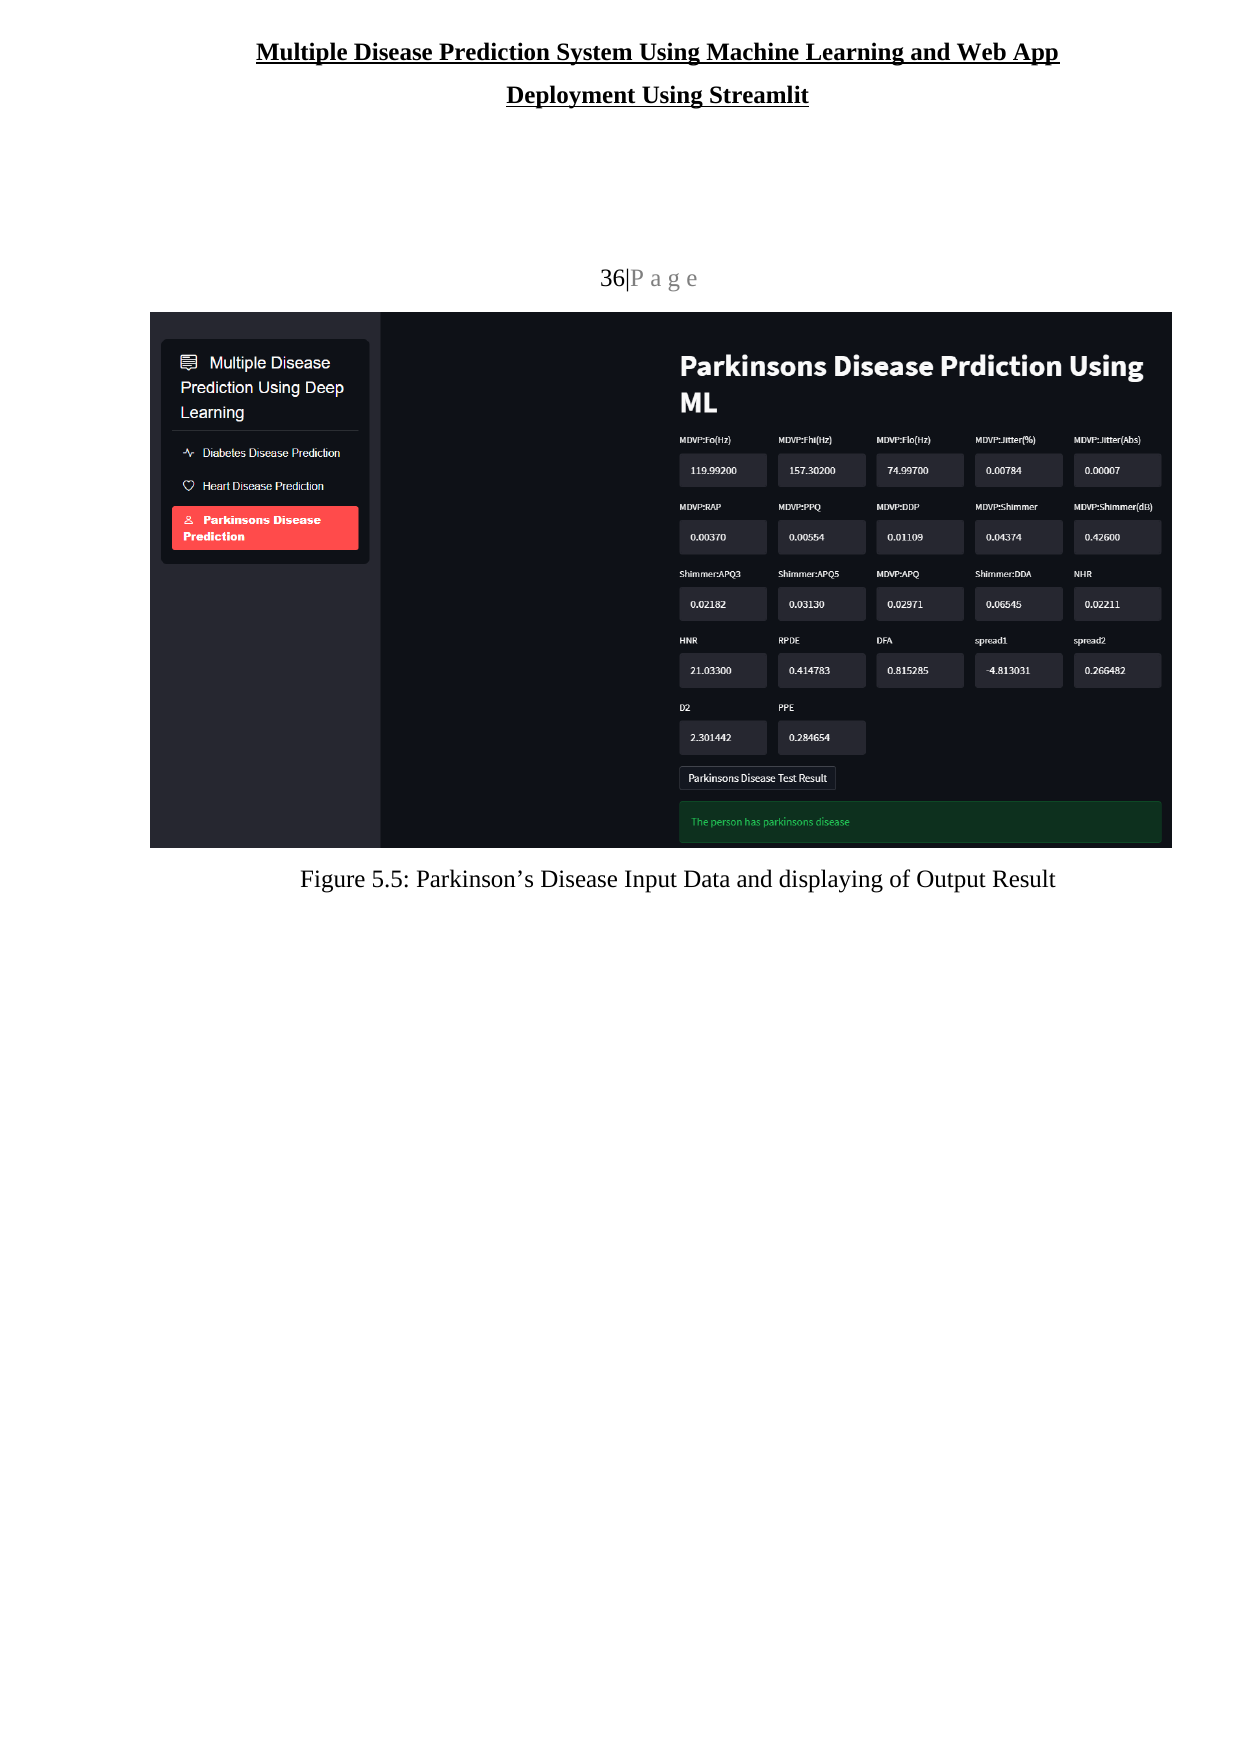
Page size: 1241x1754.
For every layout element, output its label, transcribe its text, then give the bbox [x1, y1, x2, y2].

picture [150, 312, 1172, 848]
text Figure 5.5: Parkinson’s Disease Input Data and displaying of Output Result [225, 864, 1090, 893]
text 36|Page [525, 263, 1090, 291]
